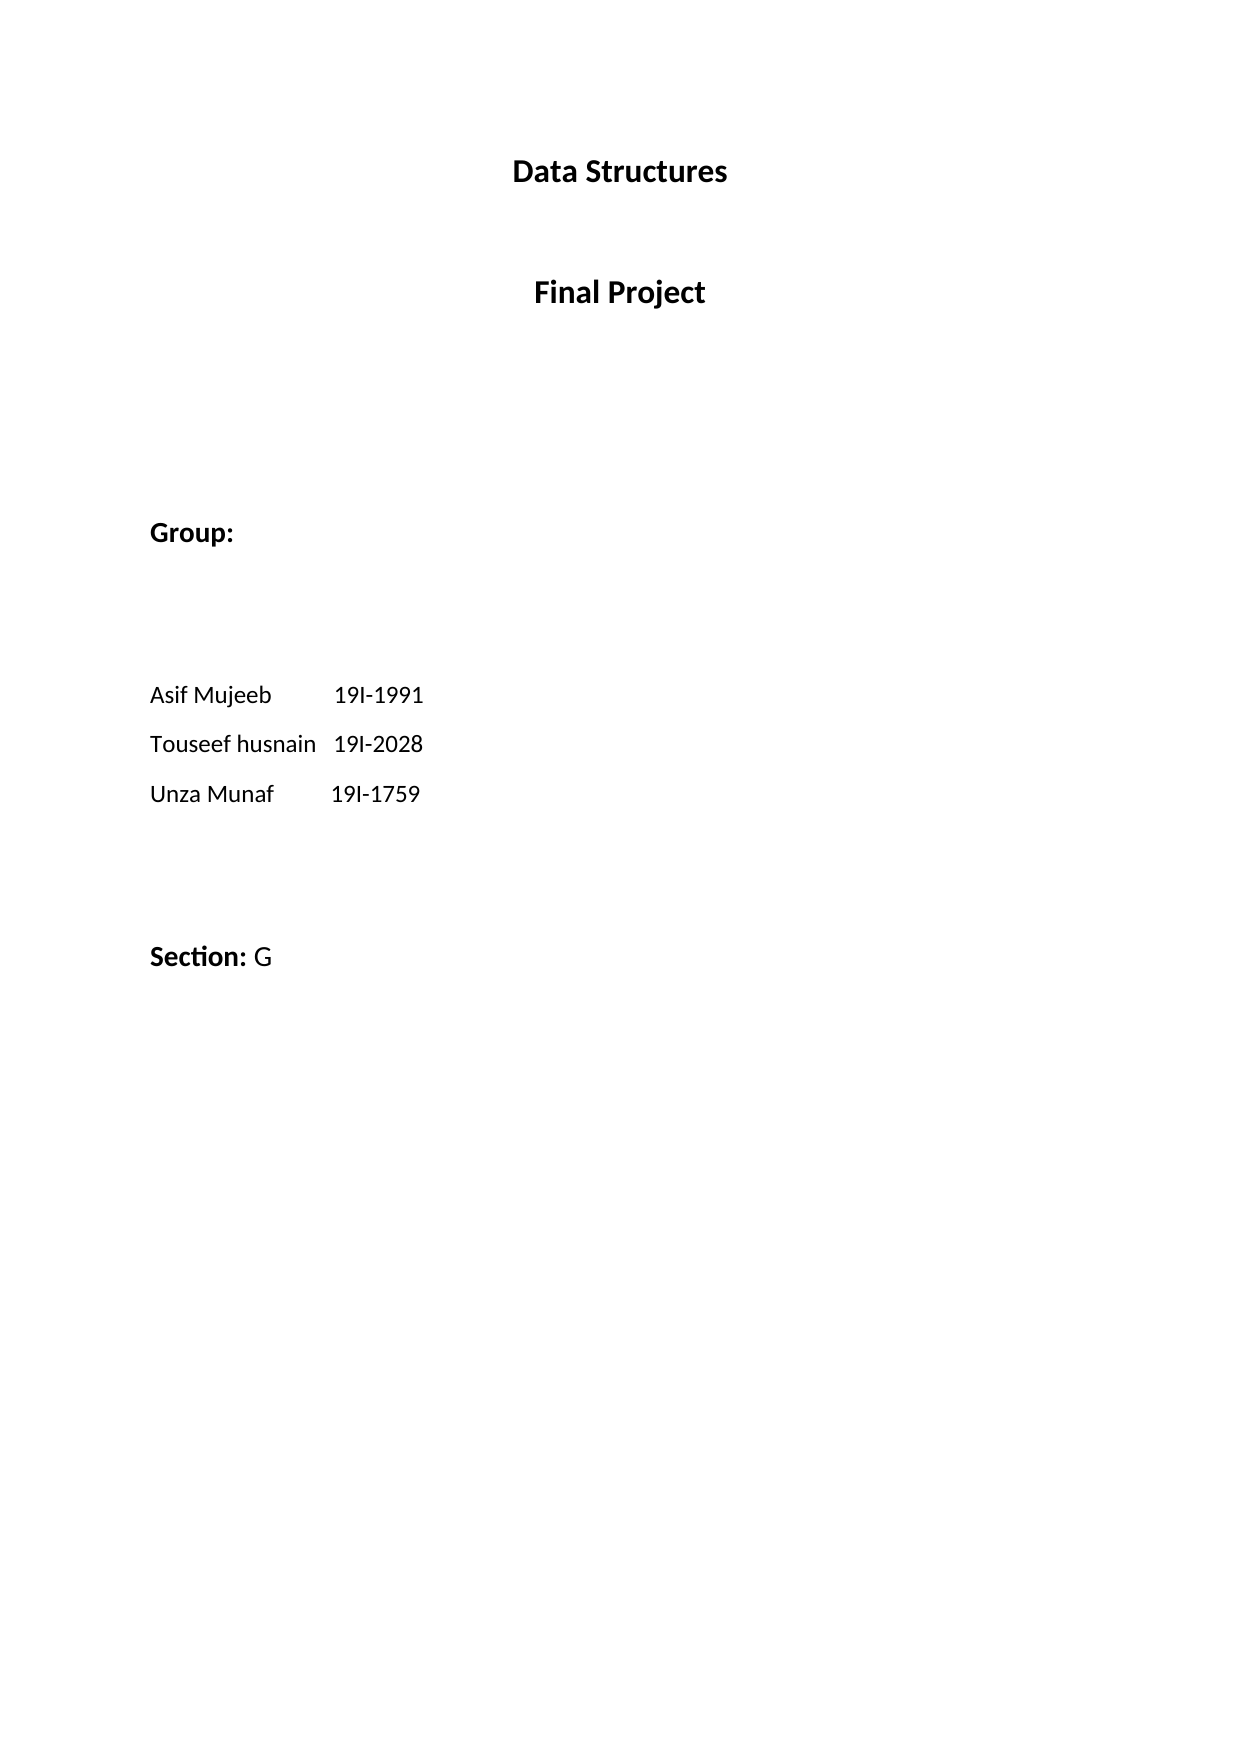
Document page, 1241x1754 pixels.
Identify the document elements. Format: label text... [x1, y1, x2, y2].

text Section: G [150, 938, 1090, 974]
text Final Project [150, 271, 1090, 312]
text Asif Mujeeb 19I-1991 [150, 679, 1090, 709]
text Touseef husnain 19I-2028 [150, 729, 1090, 759]
text Data Structures [150, 150, 1090, 191]
text Unza Munaf 19I-1759 [150, 778, 1090, 809]
text Group: [150, 514, 1090, 549]
